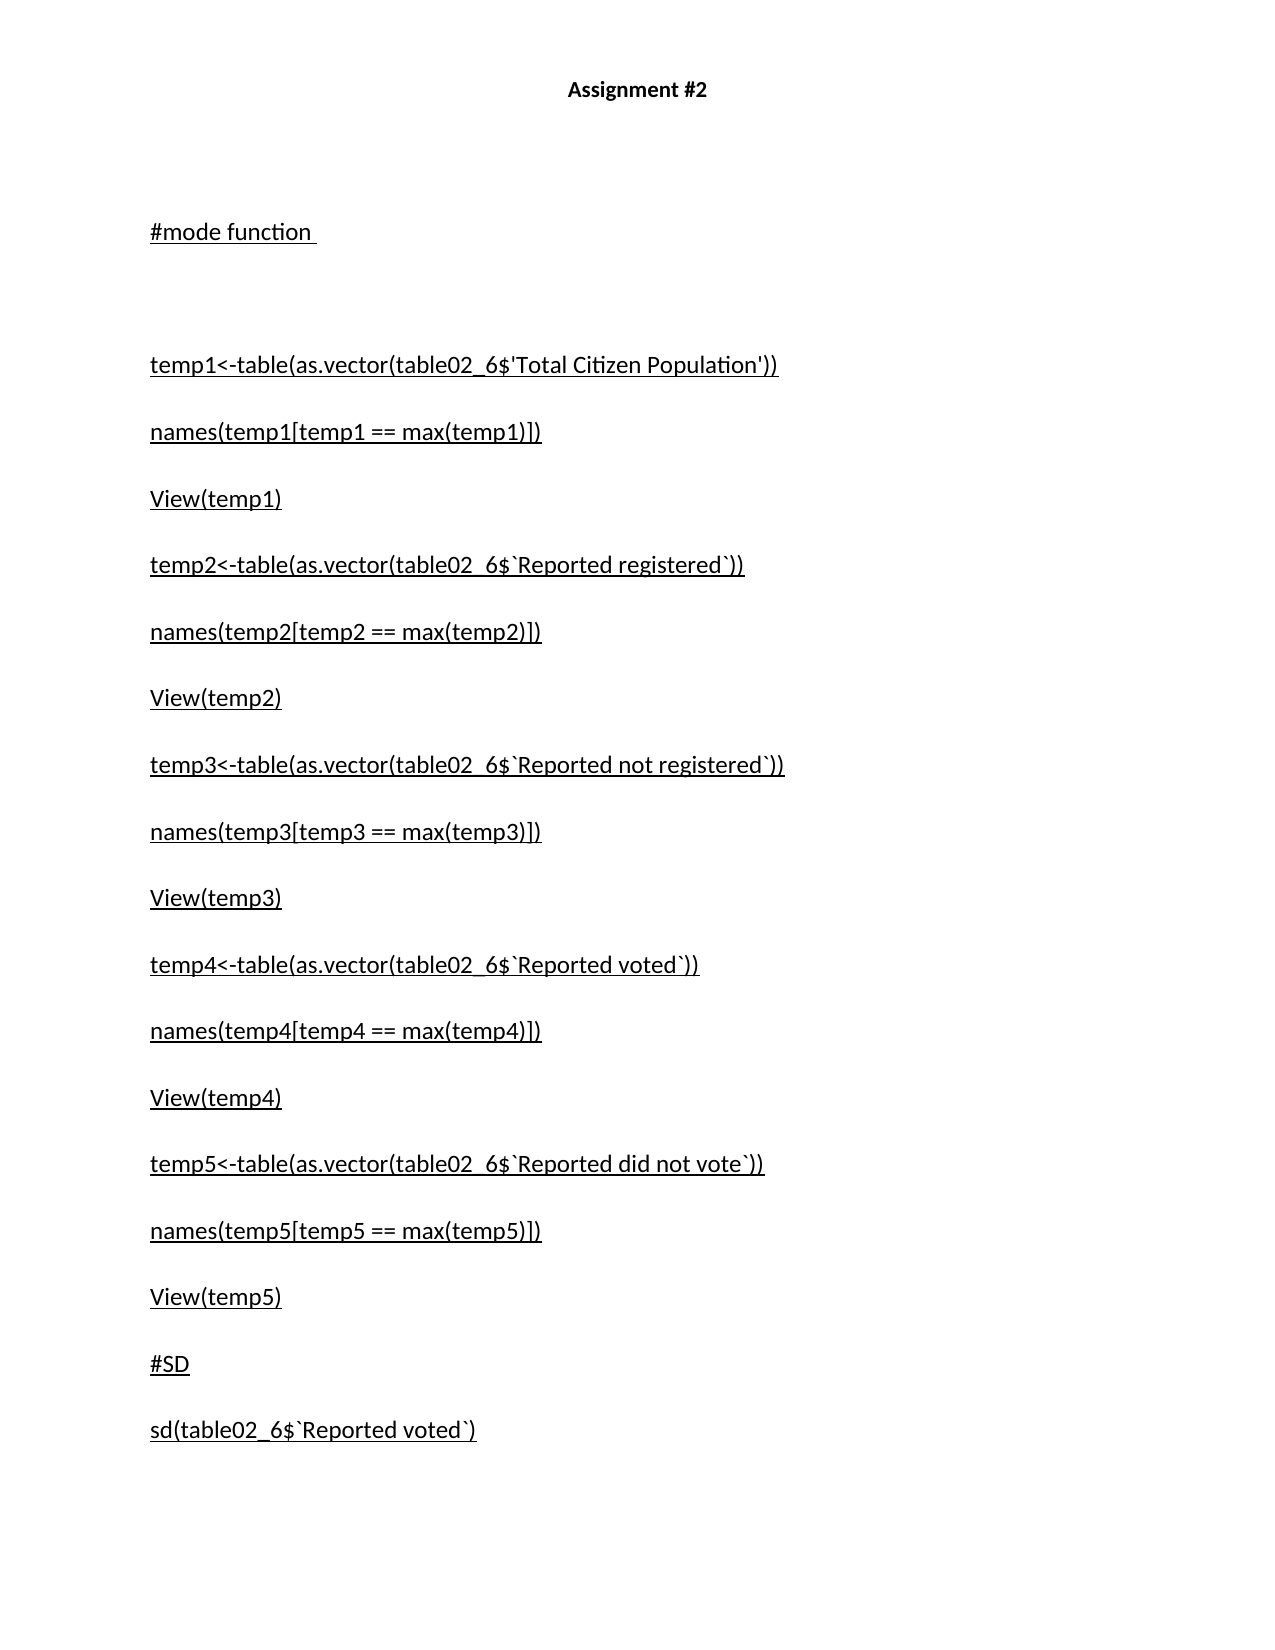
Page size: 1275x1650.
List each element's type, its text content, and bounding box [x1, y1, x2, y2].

text temp4<-table(as.vector(table02_6$`Reported voted`)) [150, 949, 1125, 979]
text names(temp2[temp2 == max(temp2)]) [150, 616, 1125, 646]
text #SD [150, 1348, 1125, 1379]
text temp3<-table(as.vector(table02_6$`Reported not registered`)) [150, 749, 1125, 779]
text temp1<-table(as.vector(table02_6$'Total Citizen Population')) [150, 350, 1125, 380]
text View(temp1) [150, 483, 1125, 513]
text View(temp3) [150, 882, 1125, 913]
text View(temp4) [150, 1082, 1125, 1112]
text View(temp2) [150, 682, 1125, 713]
text temp5<-table(as.vector(table02_6$`Reported did not vote`)) [150, 1148, 1125, 1179]
text sd(table02_6$`Reported voted`) [150, 1415, 1125, 1445]
text View(temp5) [150, 1282, 1125, 1312]
text names(temp4[temp4 == max(temp4)]) [150, 1015, 1125, 1046]
text temp2<-table(as.vector(table02_6$`Reported registered`)) [150, 549, 1125, 580]
text names(temp5[temp5 == max(temp5)]) [150, 1215, 1125, 1246]
text names(temp1[temp1 == max(temp1)]) [150, 416, 1125, 447]
text #mode function [150, 217, 1125, 247]
text names(temp3[temp3 == max(temp3)]) [150, 816, 1125, 846]
